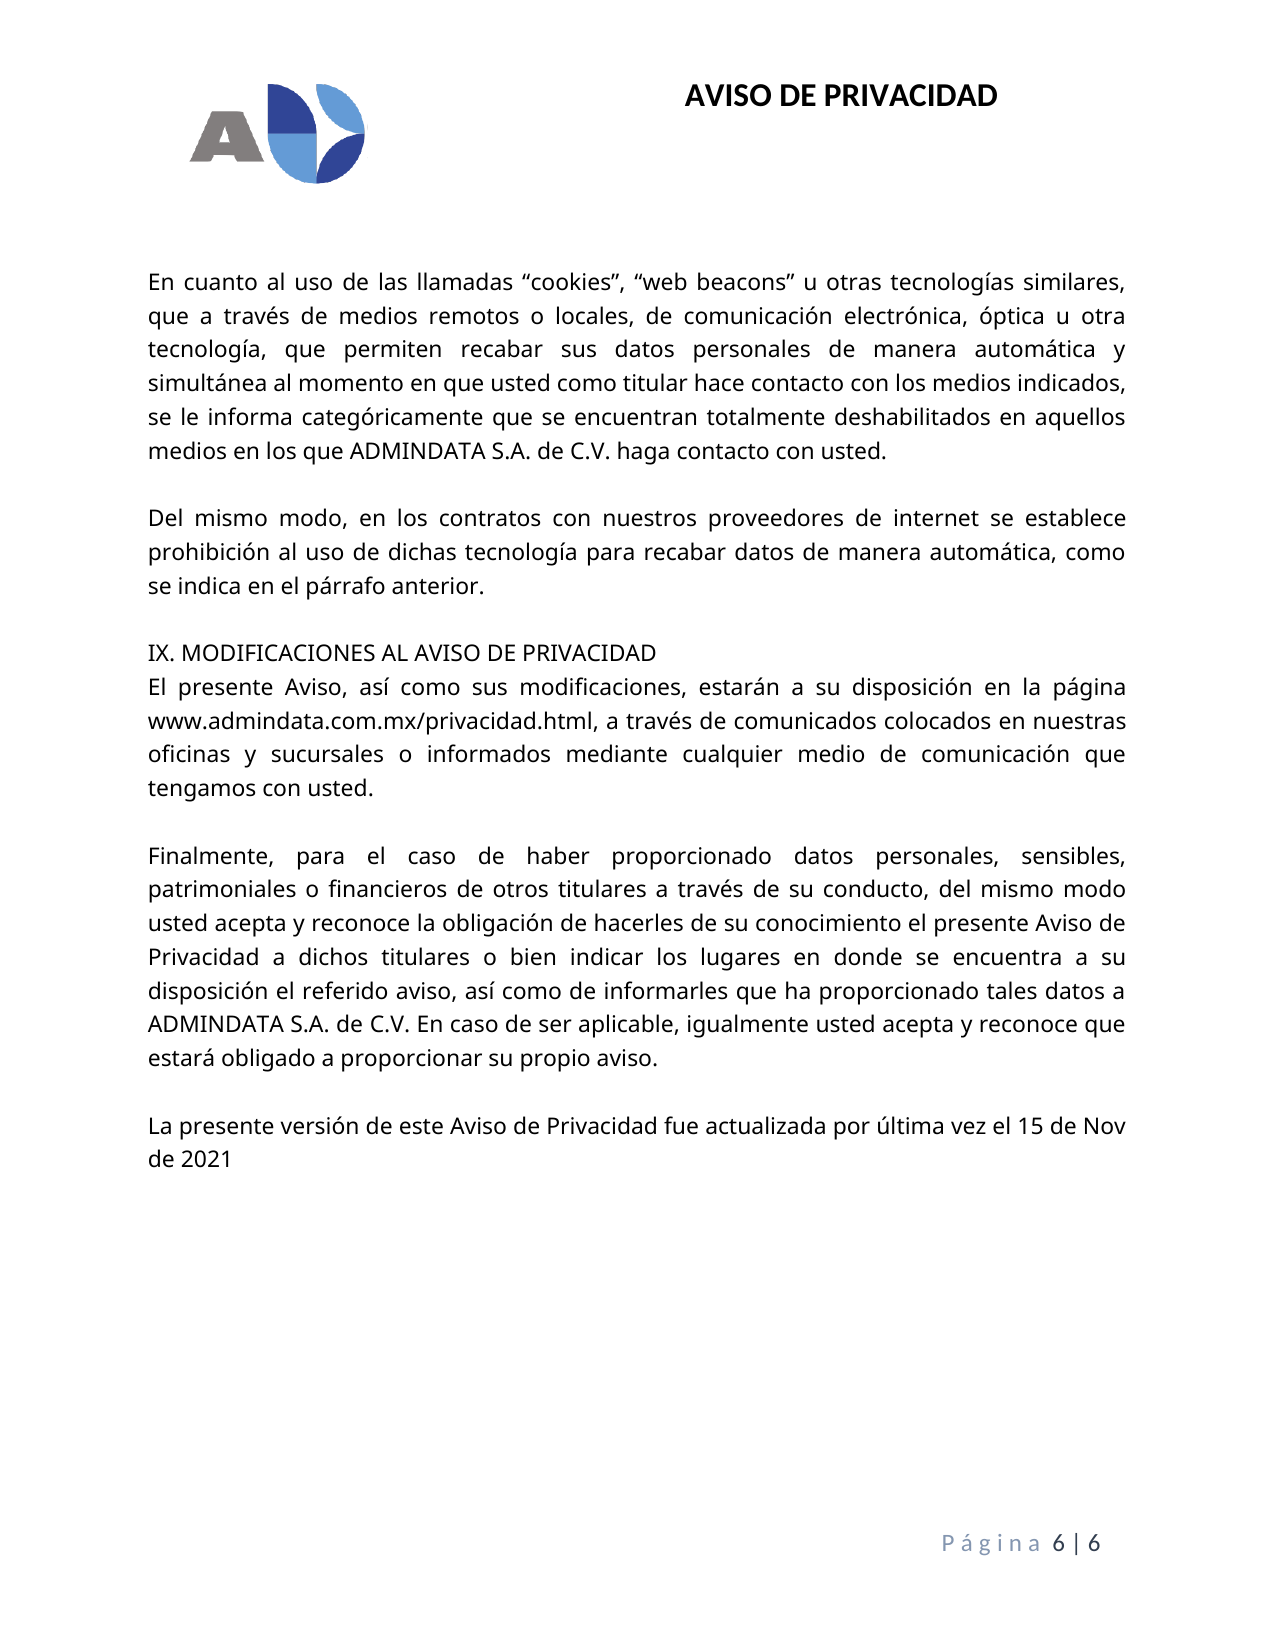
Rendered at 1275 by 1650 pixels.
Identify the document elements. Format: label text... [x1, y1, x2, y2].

picture [179, 73, 368, 186]
text En cuanto al uso de las llamadas “cookies”, “web beacons” u otras tecnologías similares, que a través de medios remotos o locales, de comunicación electrónica, óptica u otra tecnología, que permiten recabar sus datos personales de manera automática y simultánea al momento en que usted como titular hace contacto con los medios indicados, se le informa categóricamente que se encuentran totalmente deshabilitados en aquellos medios en los que ADMINDATA S.A. de C.V. haga contacto con usted. [148, 266, 1127, 466]
text El presente Aviso, así como sus modificaciones, estarán a su disposición en la página www.admindata.com.mx/privacidad.html, a través de comunicados colocados en nuestras oficinas y sucursales o informados mediante cualquier medio de comunicación que tengamos con usted. [148, 671, 1127, 803]
text La presente versión de este Aviso de Privacidad fue actualizada por última vez el 15 de Nov de 2021 [148, 1109, 1127, 1174]
text Del mismo modo, en los contratos con nuestros proveedores de internet se establece prohibición al uso de dichas tecnología para recabar datos de manera automática, como se indica en el párrafo anterior. [148, 502, 1127, 601]
text IX. MODIFICACIONES AL AVISO DE PRIVACIDAD [148, 637, 1127, 668]
text Finalmente, para el caso de haber proporcionado datos personales, sensibles, patrimoniales o financieros de otros titulares a través de su conducto, del mismo modo usted acepta y reconoce la obligación de hacerles de su conocimiento el presente Aviso de Privacidad a dichos titulares o bien indicar los lugares en donde se encuentra a su disposición el referido aviso, así como de informarles que ha proporcionado tales datos a ADMINDATA S.A. de C.V. En caso de ser aplicable, igualmente usted acepta y reconoce que estará obligado a proporcionar su propio aviso. [148, 839, 1127, 1073]
